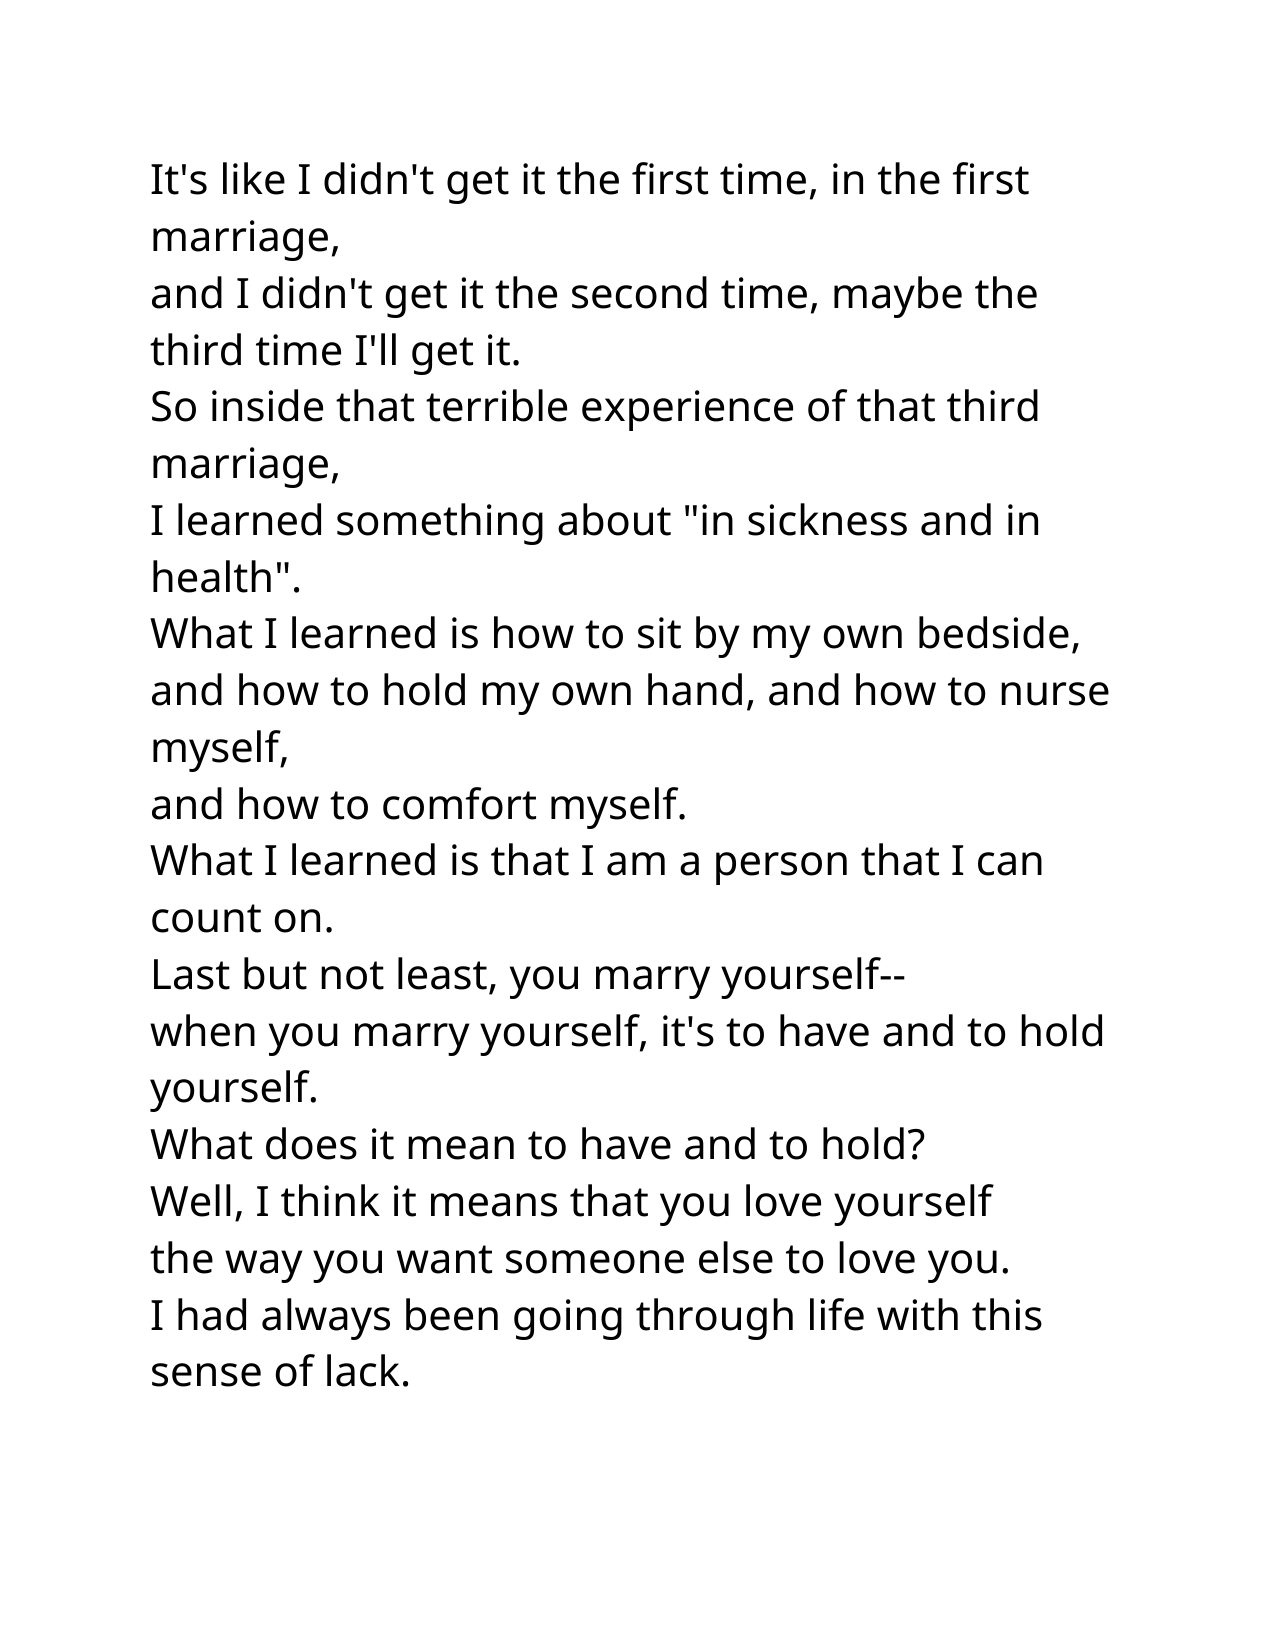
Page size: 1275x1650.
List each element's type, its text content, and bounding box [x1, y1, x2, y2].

text What I learned is that I am a person that I can count on. [150, 831, 1125, 945]
text It's like I didn't get it the first time, in the first marriage, [150, 150, 1125, 263]
text when you marry yourself, it's to have and to hold yourself. [150, 1002, 1125, 1115]
text What does it mean to have and to hold? [150, 1115, 1125, 1172]
text and I didn't get it the second time, maybe the third time I'll get it. [150, 263, 1125, 377]
text Last but not least, you marry yourself-- [150, 945, 1125, 1002]
text So inside that terrible experience of that third marriage, [150, 377, 1125, 491]
text the way you want someone else to love you. [150, 1229, 1125, 1285]
text and how to comfort myself. [150, 774, 1125, 831]
text What I learned is how to sit by my own bedside, [150, 604, 1125, 661]
text Well, I think it means that you love yourself [150, 1172, 1125, 1229]
text I learned something about "in sickness and in health". [150, 491, 1125, 604]
text I had always been going through life with this sense of lack. [150, 1285, 1125, 1399]
text and how to hold my own hand, and how to nurse myself, [150, 661, 1125, 774]
